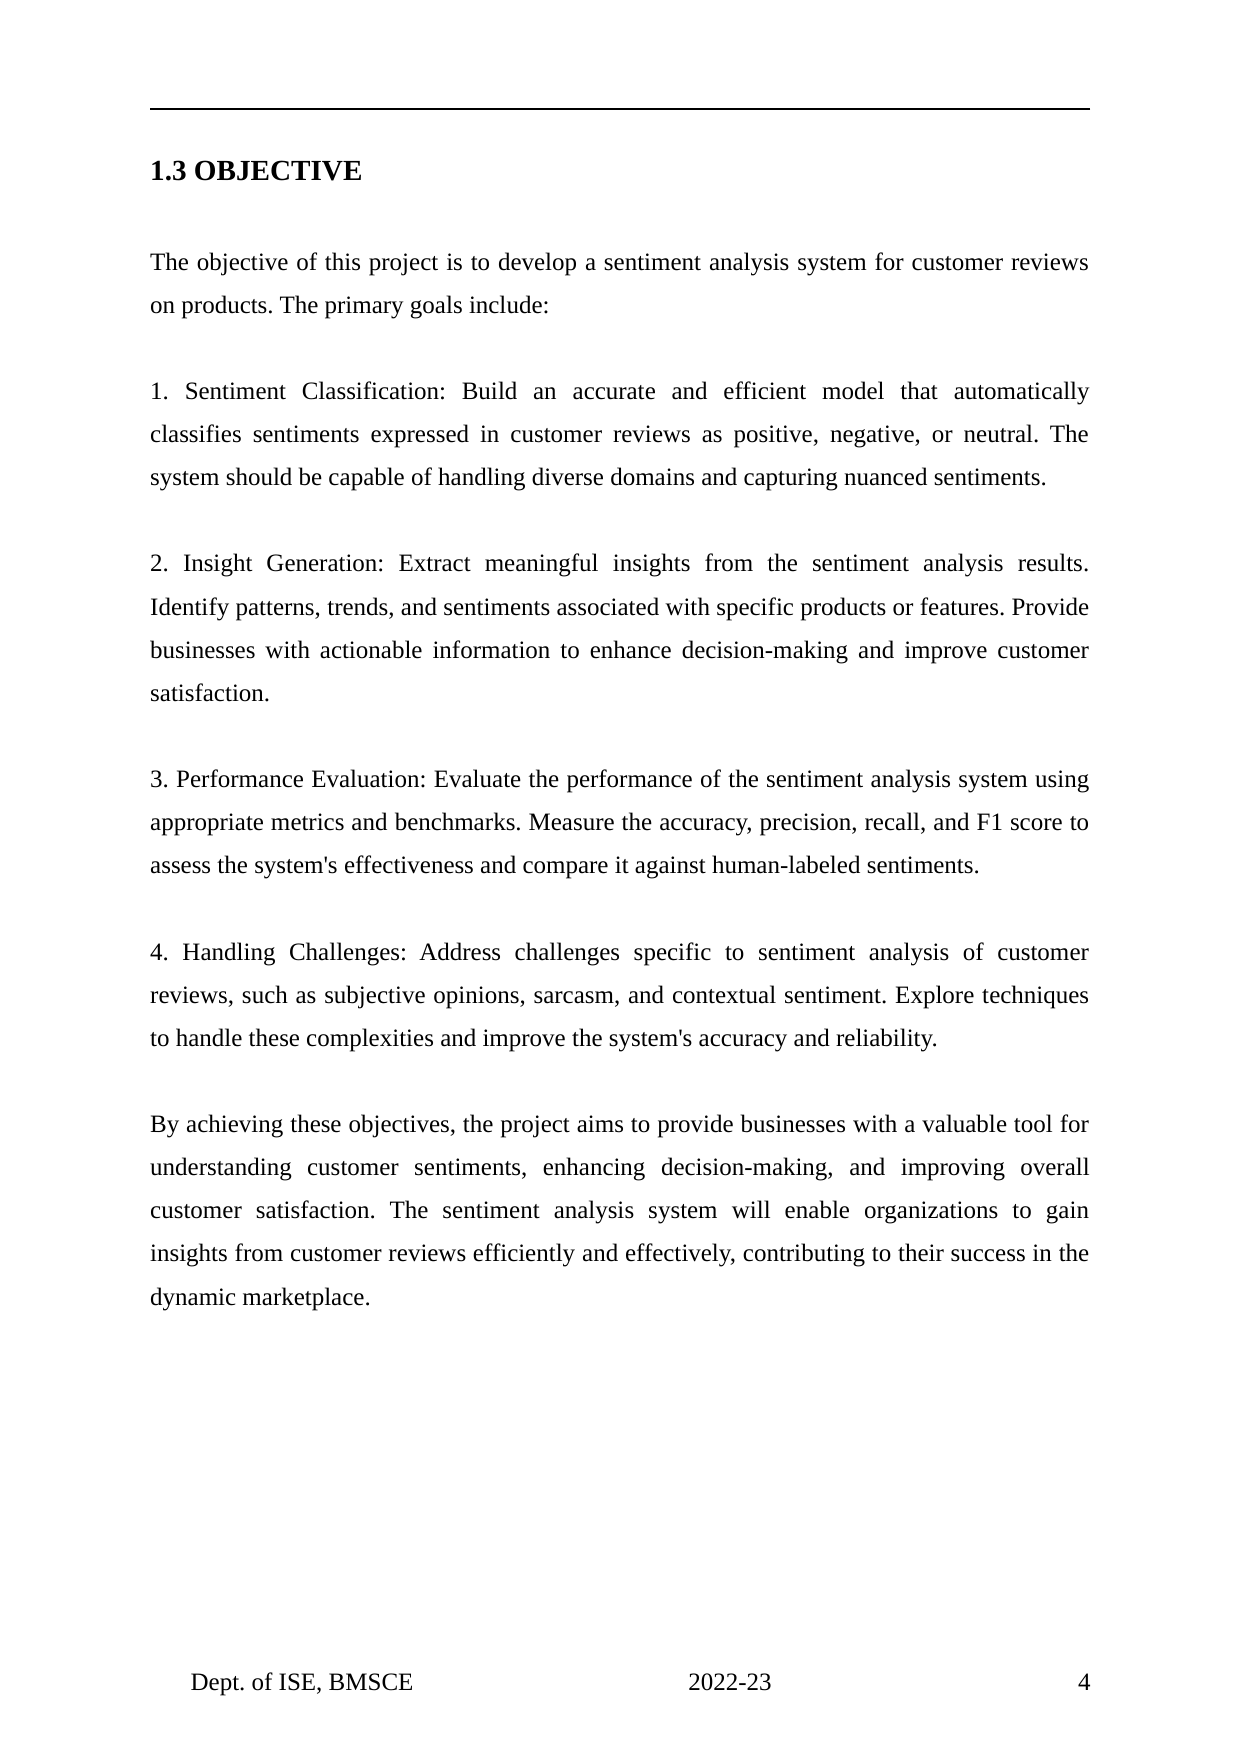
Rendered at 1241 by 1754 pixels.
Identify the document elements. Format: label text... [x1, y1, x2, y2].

text 3. Performance Evaluation: Evaluate the performance of the sentiment analysis system using appropriate metrics and benchmarks. Measure the accuracy, precision, recall, and F1 score to assess the system's effectiveness and compare it against human-labeled sentiments. [150, 764, 1090, 879]
text 1.3 OBJECTIVE [150, 153, 1090, 187]
text 2. Insight Generation: Extract meaningful insights from the sentiment analysis results. Identify patterns, trends, and sentiments associated with specific products or features. Provide businesses with actionable information to enhance decision-making and improve customer satisfaction. [150, 548, 1090, 707]
text The objective of this project is to develop a sentiment analysis system for customer reviews on products. The primary goals include: [150, 247, 1090, 318]
text By achieving these objectives, the project aims to provide businesses with a valuable tool for understanding customer sentiments, enhancing decision-making, and improving overall customer satisfaction. The sentiment analysis system will enable organizations to gain insights from customer reviews efficiently and effectively, contributing to their success in the dynamic marketplace. [150, 1109, 1090, 1310]
text 1. Sentiment Classification: Build an accurate and efficient model that automatically classifies sentiments expressed in customer reviews as positive, negative, or neutral. The system should be capable of handling diverse domains and capturing nuanced sentiments. [150, 376, 1090, 491]
text 4. Handling Challenges: Address challenges specific to sentiment analysis of customer reviews, such as subjective opinions, sarcasm, and contextual sentiment. Explore techniques to handle these complexities and improve the system's accuracy and reliability. [150, 937, 1090, 1052]
